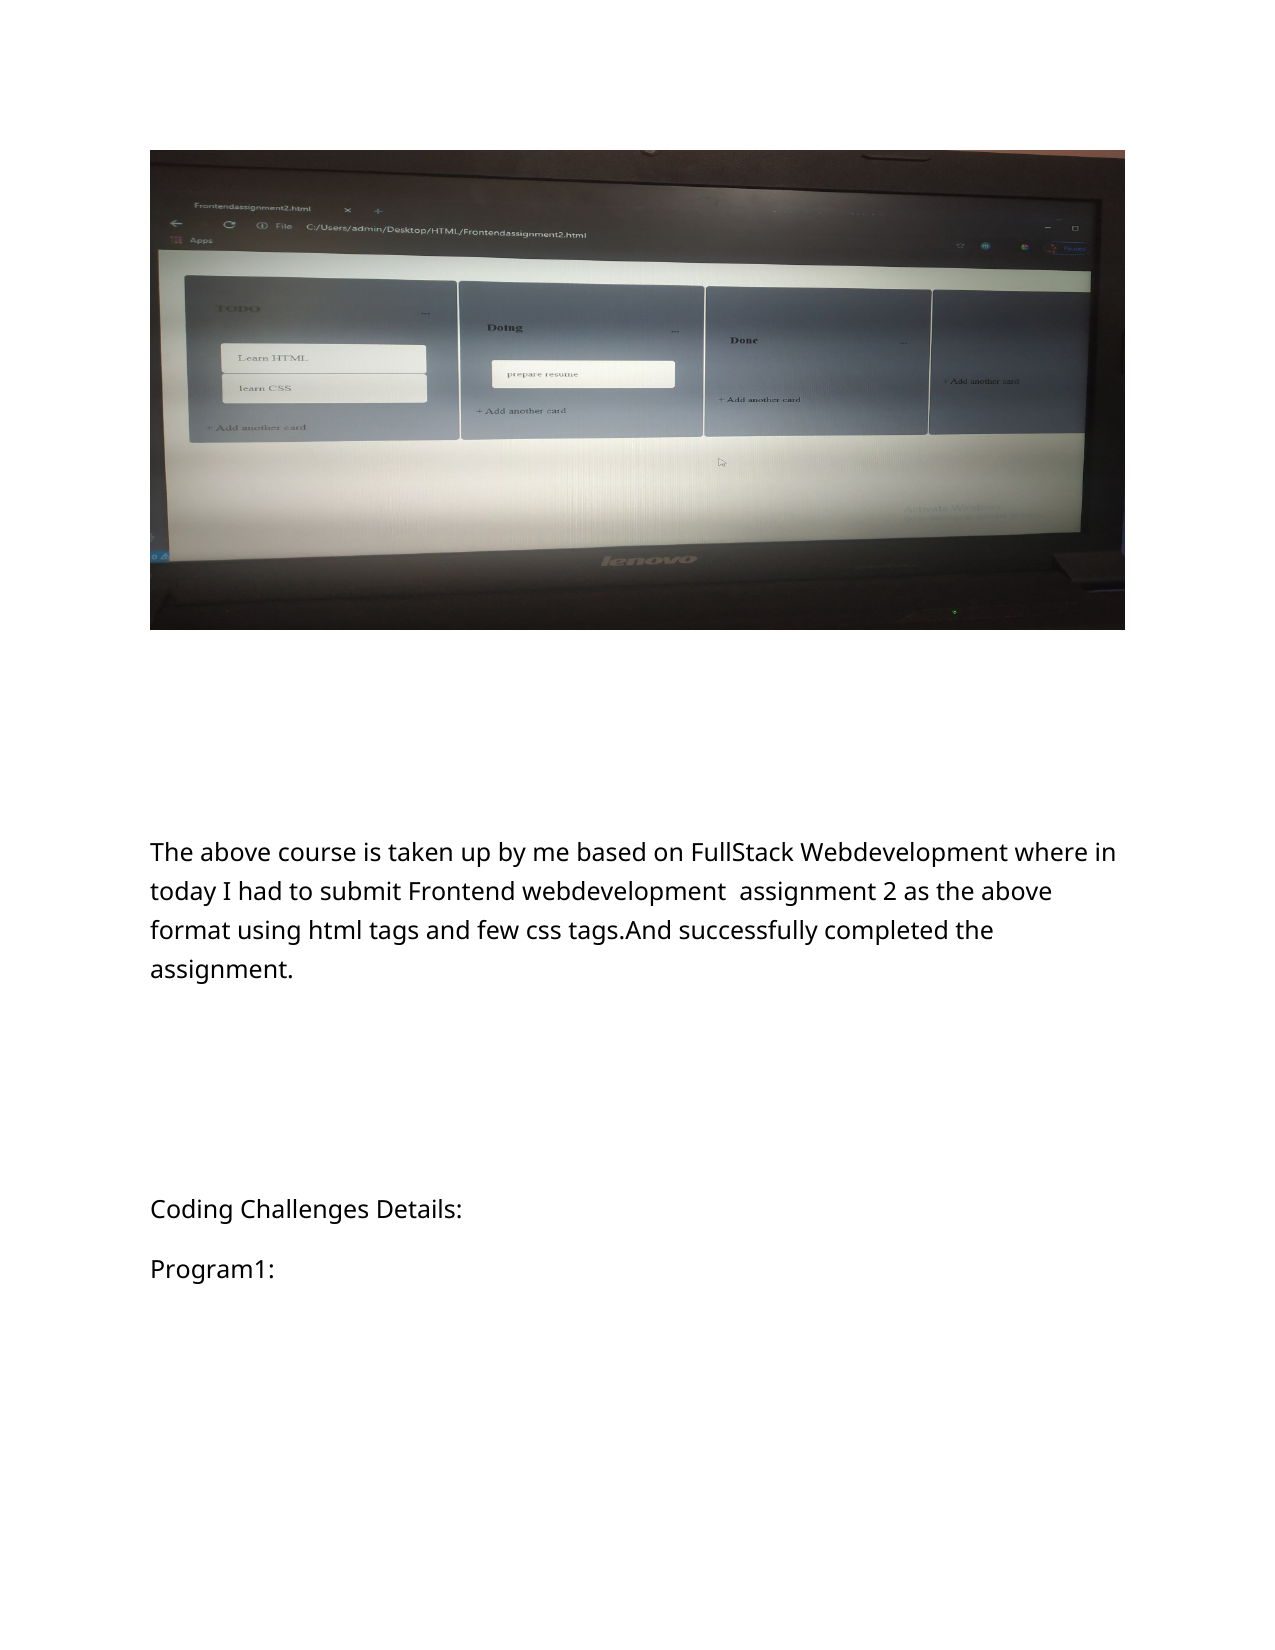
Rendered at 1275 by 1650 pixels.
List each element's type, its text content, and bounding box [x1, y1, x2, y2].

text The above course is taken up by me based on FullStack Webdevelopment where in today I had to submit Frontend webdevelopment assignment 2 as the above format using html tags and few css tags.And successfully completed the assignment. [150, 835, 1125, 986]
picture [150, 150, 1125, 630]
text Coding Challenges Details: [150, 1192, 1125, 1226]
text Program1: [150, 1252, 1125, 1286]
